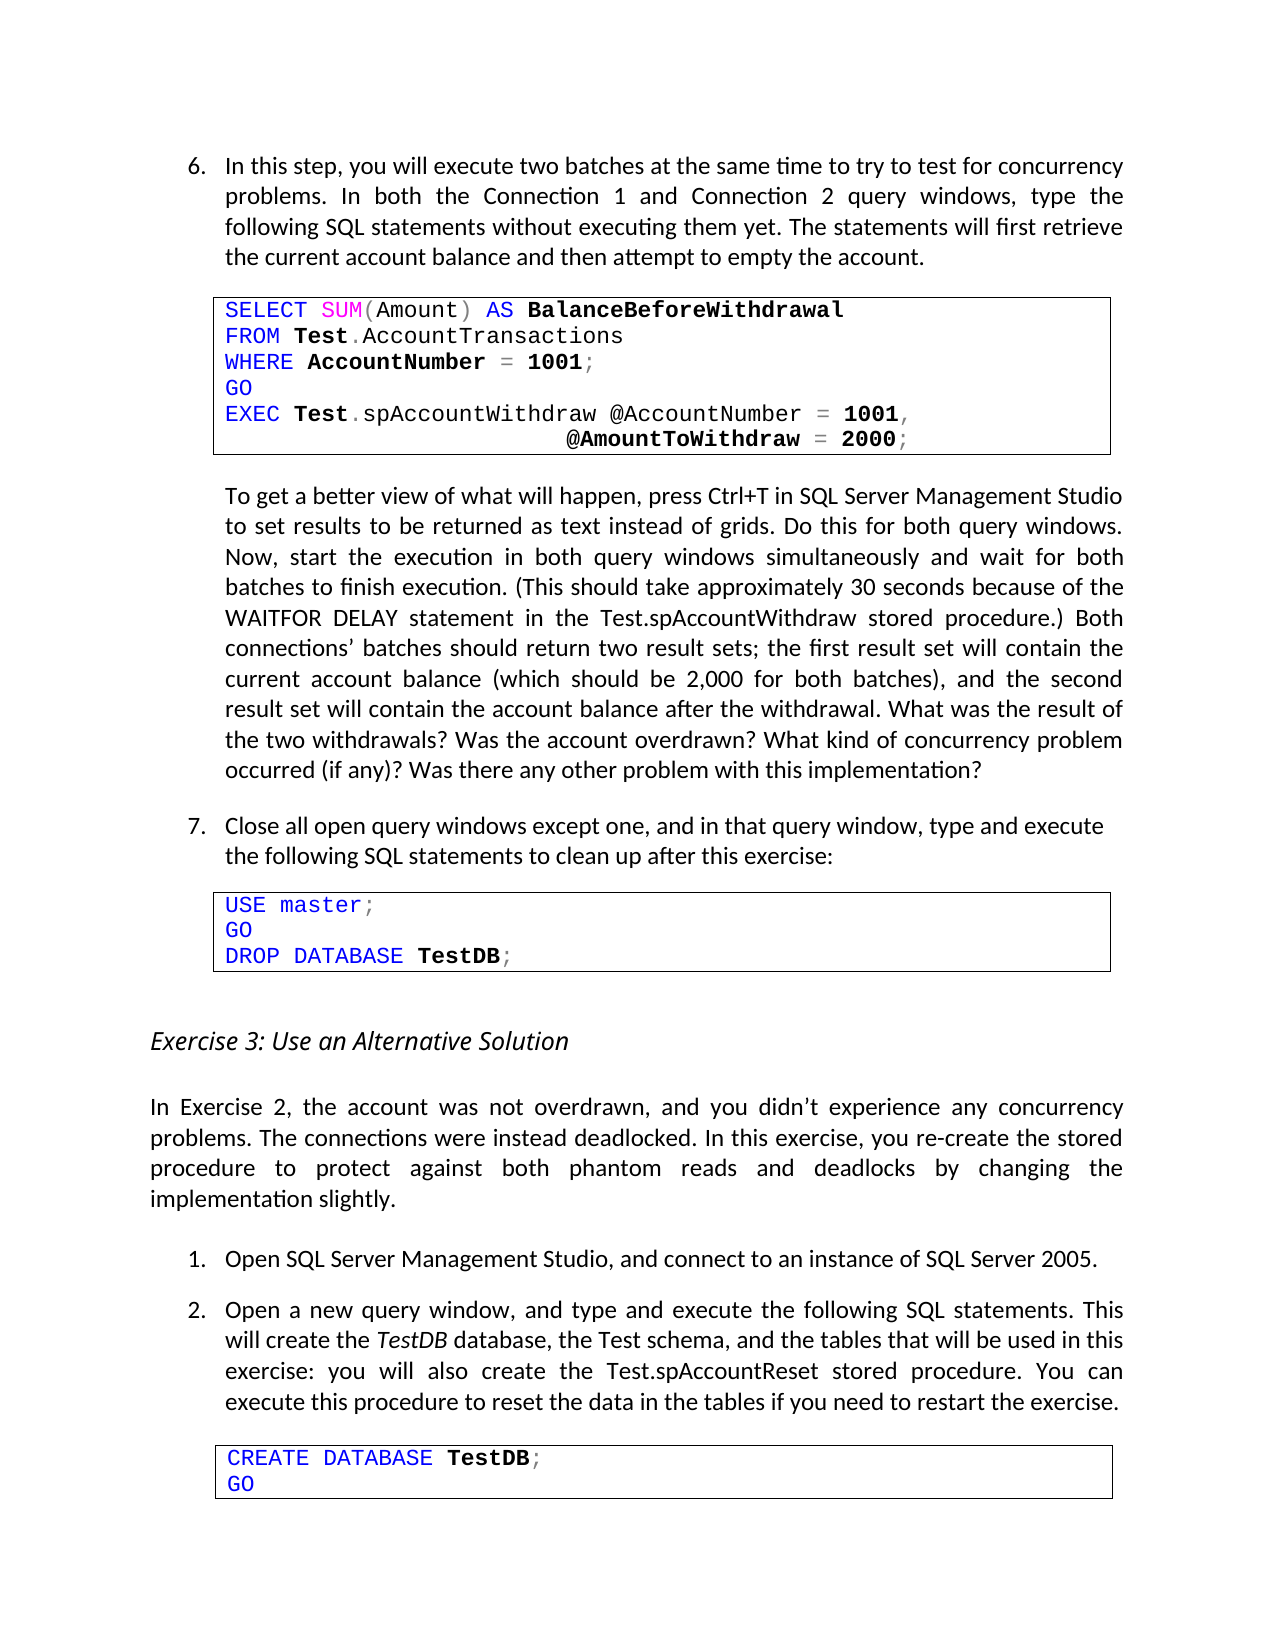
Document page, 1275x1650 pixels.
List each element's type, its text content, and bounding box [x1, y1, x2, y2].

list Open a new query window, and type and execute the following SQL statements. This will create the TestDB database, the Test schema, and the tables that will be used in this exercise: you will also create the Test.spAccountReset stored procedure. You can execute this procedure to reset the data in the tables if you need to restart the exercise. [187, 1294, 1125, 1416]
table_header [216, 1446, 1112, 1498]
list Close all open query windows except one, and in that query window, type and execute the following SQL statements to clean up after this exercise: [187, 810, 1125, 871]
table_header USE master; GO DROP DATABASE TestDB; [214, 893, 1110, 971]
table_header SELECT SUM(Amount) AS BalanceBeforeWithdrawal FROM Test.AccountTransactions WHERE AccountNumber = 1001; GO EXEC Test.spAccountWithdraw @AccountNumber = 1001, @AmountToWithdraw = 2000; [214, 298, 1110, 454]
text In Exercise 2, the account was not overdrawn, and you didn’t experience any concurrency problems. The connections were instead deadlocked. In this exercise, you re-create the stored procedure to protect against both phantom reads and deadlocks by changing the implementation slightly. [150, 1091, 1125, 1213]
list In this step, you will execute two batches at the same time to try to test for concurrency problems. In both the Connection 1 and Connection 2 query windows, type the following SQL statements without executing them yet. The statements will first retrieve the current account balance and then attempt to empty the account. [187, 150, 1125, 272]
list Open SQL Server Management Studio, and connect to an instance of SQL Server 2005. [187, 1243, 1125, 1273]
subtitle Exercise 3: Use an Alternative Solution [150, 1023, 1125, 1057]
text To get a better view of what will happen, press Ctrl+T in SQL Server Management Studio to set results to be returned as text instead of grids. Do this for both query windows. Now, start the execution in both query windows simultaneously and wait for both batches to finish execution. (This should take approximately 30 seconds because of the WAITFOR DELAY statement in the Test.spAccountWithdraw stored procedure.) Both connections’ batches should return two result sets; the first result set will contain the current account balance (which should be 2,000 for both batches), and the second result set will contain the account balance after the withdrawal. What was the result of the two withdrawals? Was the account overdrawn? What kind of concurrency problem occurred (if any)? Was there any other problem with this implementation? [225, 480, 1125, 785]
